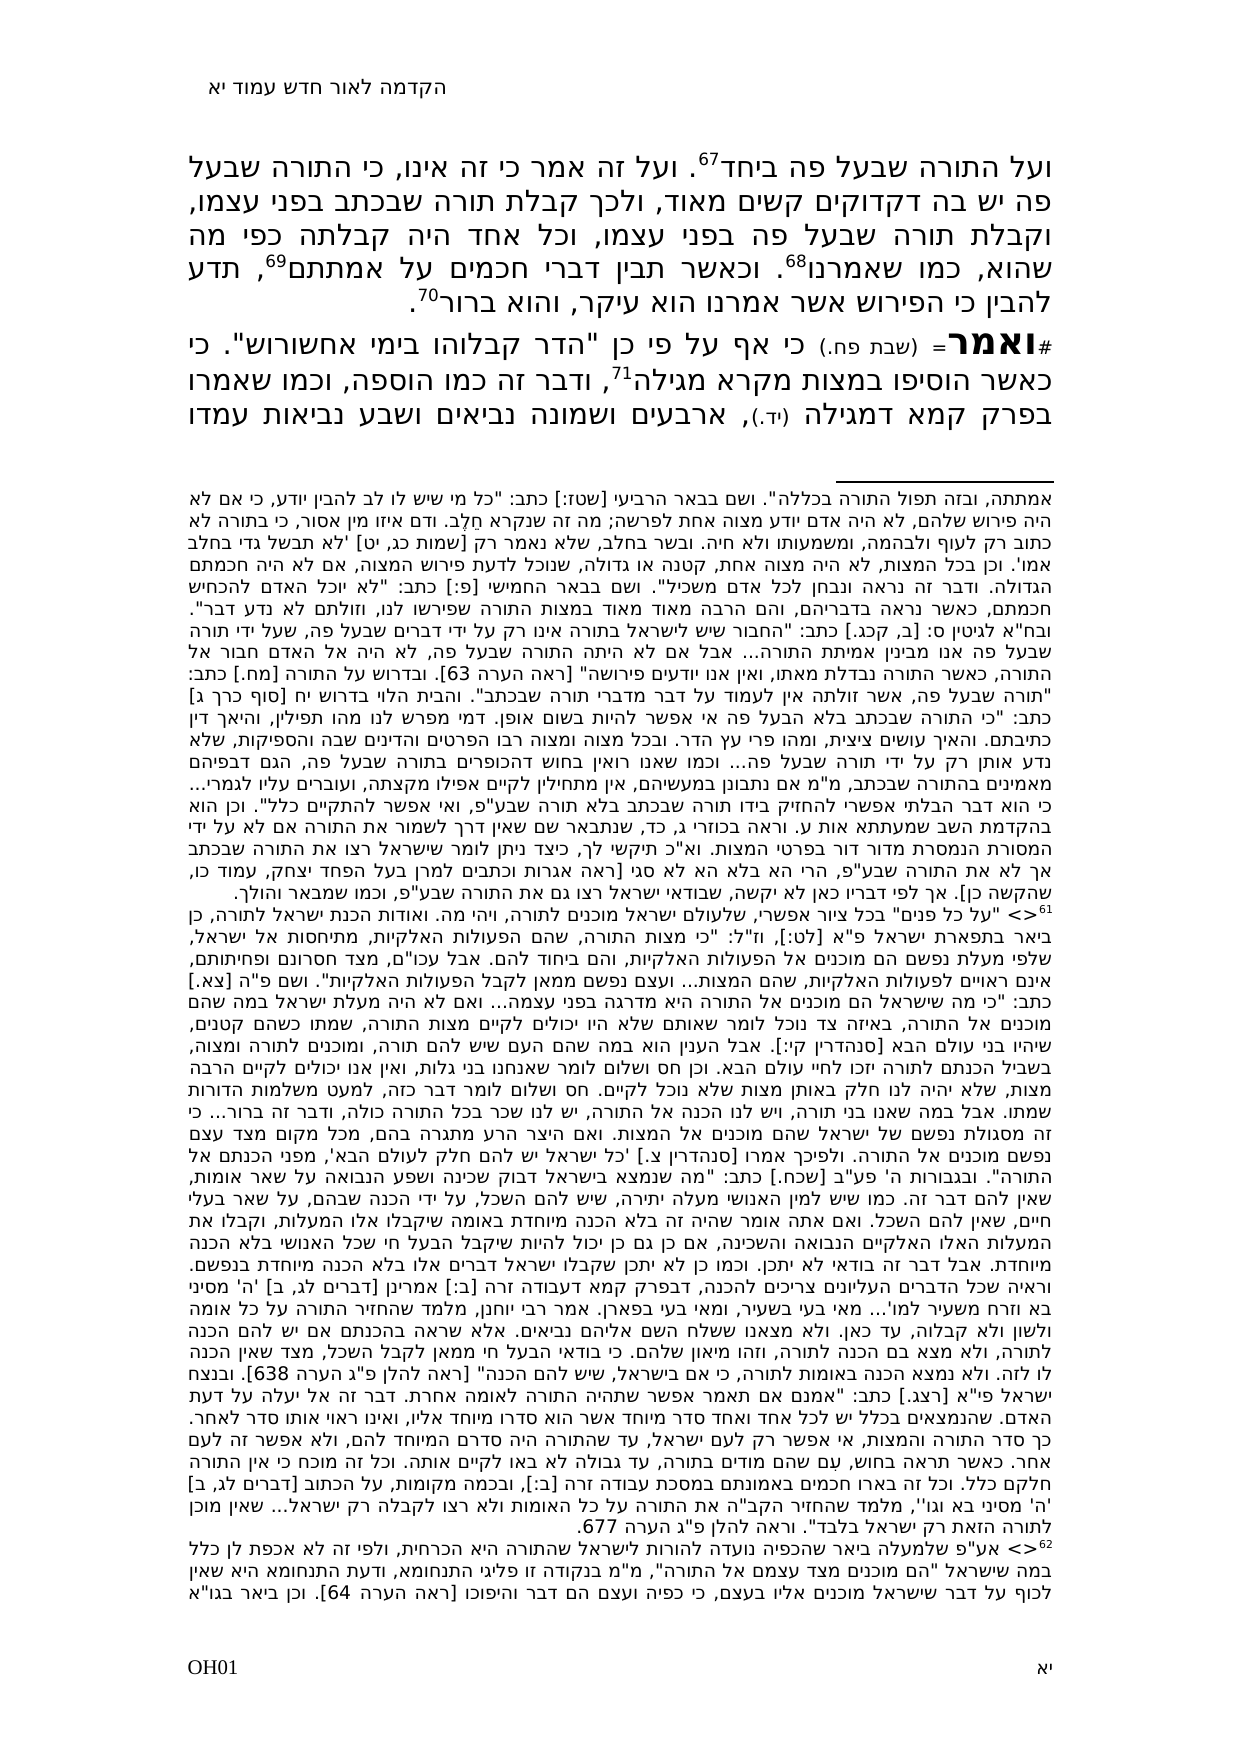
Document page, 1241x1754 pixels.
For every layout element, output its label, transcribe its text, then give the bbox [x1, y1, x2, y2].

text #ואמר= (שבת פח.) כי אף על פי כן "הדר קבלוהו בימי אחשורוש". כי כאשר הוסיפו במצות מקרא מגילה, ודבר זה כמו הוספה, וכמו שאמרו בפרק קמא דמגילה (יד.), ארבעים ושמונה נביאים ושבע נביאות עמדו לישראל, וכולם לא פחתו ולא הוסיפו על התורה אפילו אות אחת, חוץ ממקרא מגילה. מאי דרוש, אמר רבי חייא בר אבין אמר רבי יהושע בן קרחה, ומה אם מעבדות לחירות אומרים שירה, ממיתה לחיים* על אחת כמה וכמה, עד כאן. וכאשר יש כאן הוספה, אם כן העיקר קודם, ולפיכך כאשר קיבלו מעצמם ההוספה הזאת, שהוא מקרא מגילה, בזה קבלו כל התורה שהיא ראשונה, ובתוספת נמצא העיקר מקל וחומר. ואם כן מעתה אין כאן מודעא כלל. ולפיכך אמרו (מגילה טז:) "ליהודים היתה אורה" (אסתר ח, ט) זו תורה. אף על גב שכבר היה להם התורה מסיני, מכל מקום צריך שלא [י]היה כאן מודעא רבה לאורייתא. ומה שאין כאן מודעא זה היה על ידי מקרא מגילה, כאשר קבלו מדעתם מקרא מגילה. [187, 320, 1053, 431]
text #אבל שלא= יהיה ישראל רוצים בתורה שבעל פה, והיה צריך לכפות עליהם ההר ולמעט זכותם של ישראל, דבר זה אינו. רק שפירוש המדרש כי הכל היה כפי הראוי להיות, כל אחד ואחד. ומפני שקשה דכיון שאמרו (שמות כד, ז) "נעשה ונשמע", הרי אמרו זה על תורה שבכתב ועל התורה שבעל פה ביחד. ועל זה אמר כי זה אינו, כי התורה שבעל פה יש בה דקדוקים קשים מאוד, ולכך קבלת תורה שבכתב בפני עצמו, וקבלת תורה שבעל פה בפני עצמו, וכל אחד היה קבלתה כפי מה שהוא, כמו שאמרנו. וכאשר תבין דברי חכמים על אמתתם, תדע להבין כי הפירוש אשר אמרנו הוא עיקר, והוא ברור. [187, 150, 1053, 320]
